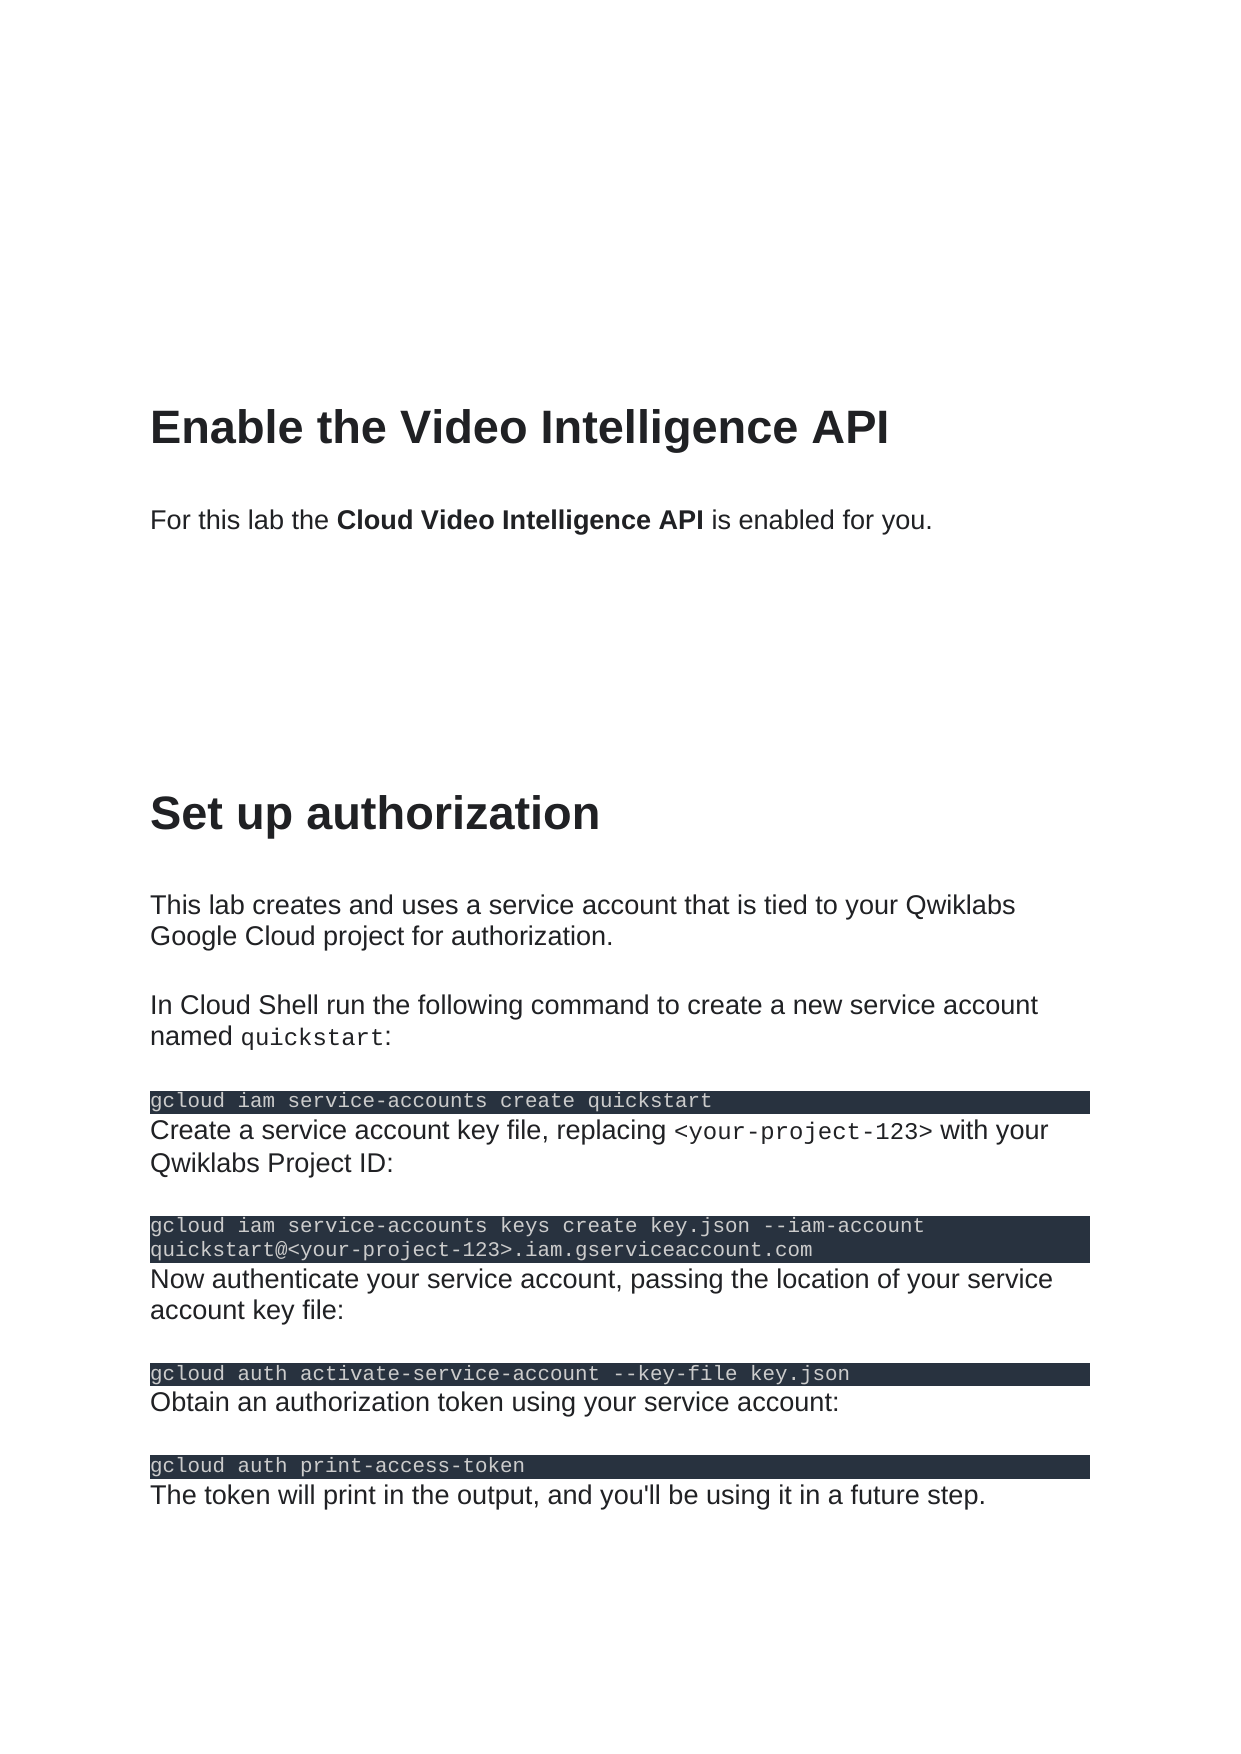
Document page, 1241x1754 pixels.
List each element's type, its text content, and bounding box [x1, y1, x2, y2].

text For this lab the Cloud Video Intelligence API is enabled for you. [150, 504, 1090, 535]
text gcloud iam service-accounts keys create key.json --iam-account quickstart@<your-project-123>.iam.gserviceaccount.com [150, 1216, 1090, 1263]
text Enable the Video Intelligence API [150, 400, 1090, 454]
text In Cloud Shell run the following command to create a new service account named quickstart: [150, 989, 1090, 1053]
text Create a service account key file, replacing <your-project-123> with your Qwiklabs Project ID: [150, 1114, 1090, 1178]
text Set up authorization [150, 785, 1090, 839]
text gcloud iam service-accounts create quickstart [150, 1091, 1090, 1114]
text Now authenticate your service account, passing the location of your service account key file: [150, 1263, 1090, 1325]
text Obtain an authorization token using your service account: [150, 1386, 1090, 1418]
text gcloud auth print-access-token [150, 1455, 1090, 1479]
text The token will print in the output, and you'll be using it in a future step. [150, 1479, 1090, 1510]
text gcloud auth activate-service-account --key-file key.json [150, 1363, 1090, 1386]
text This lab creates and uses a service account that is tied to your Qwiklabs Google Cloud project for authorization. [150, 889, 1090, 952]
